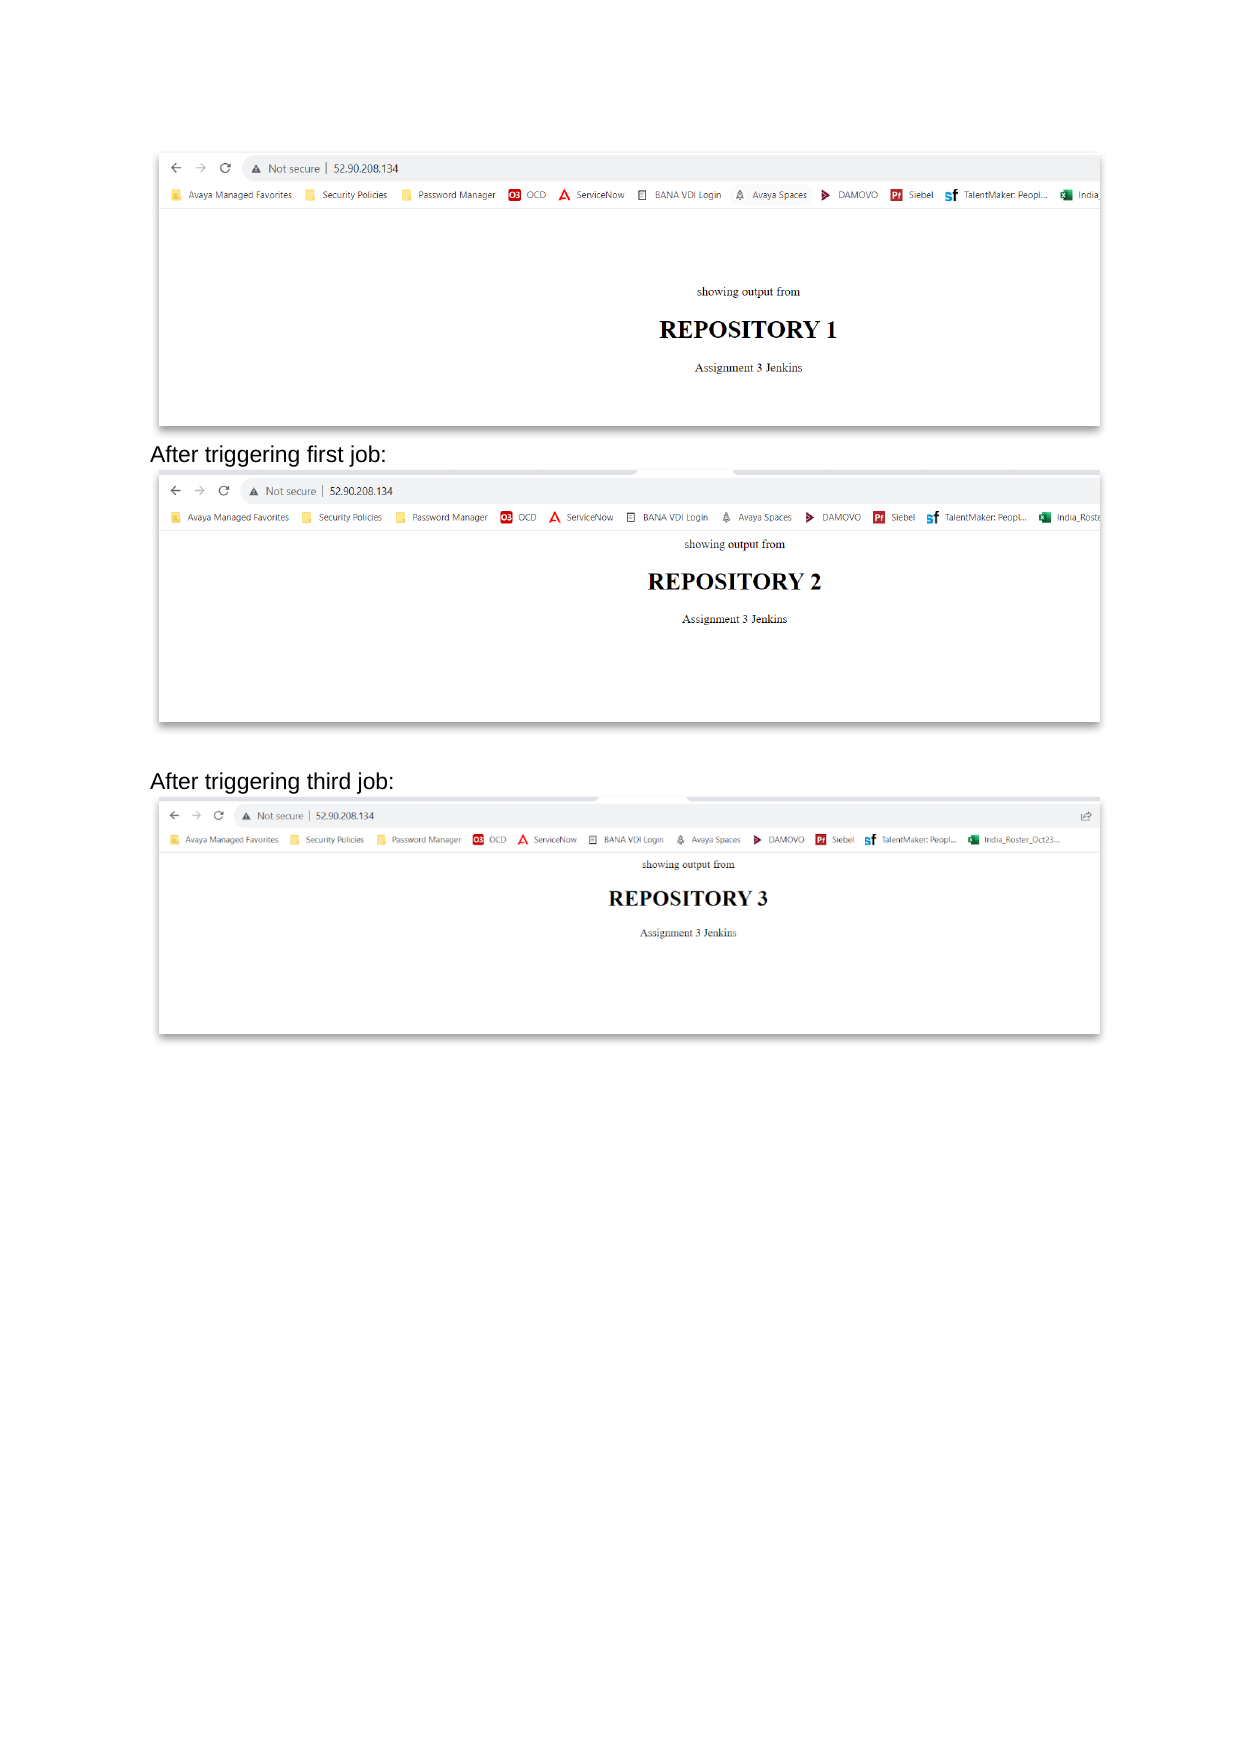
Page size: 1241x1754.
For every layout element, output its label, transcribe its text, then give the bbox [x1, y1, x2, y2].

text After triggering third job: [150, 768, 1090, 794]
text After triggering first job: [150, 441, 1090, 467]
picture [159, 797, 1100, 1034]
picture [159, 153, 1100, 426]
picture [159, 470, 1100, 722]
